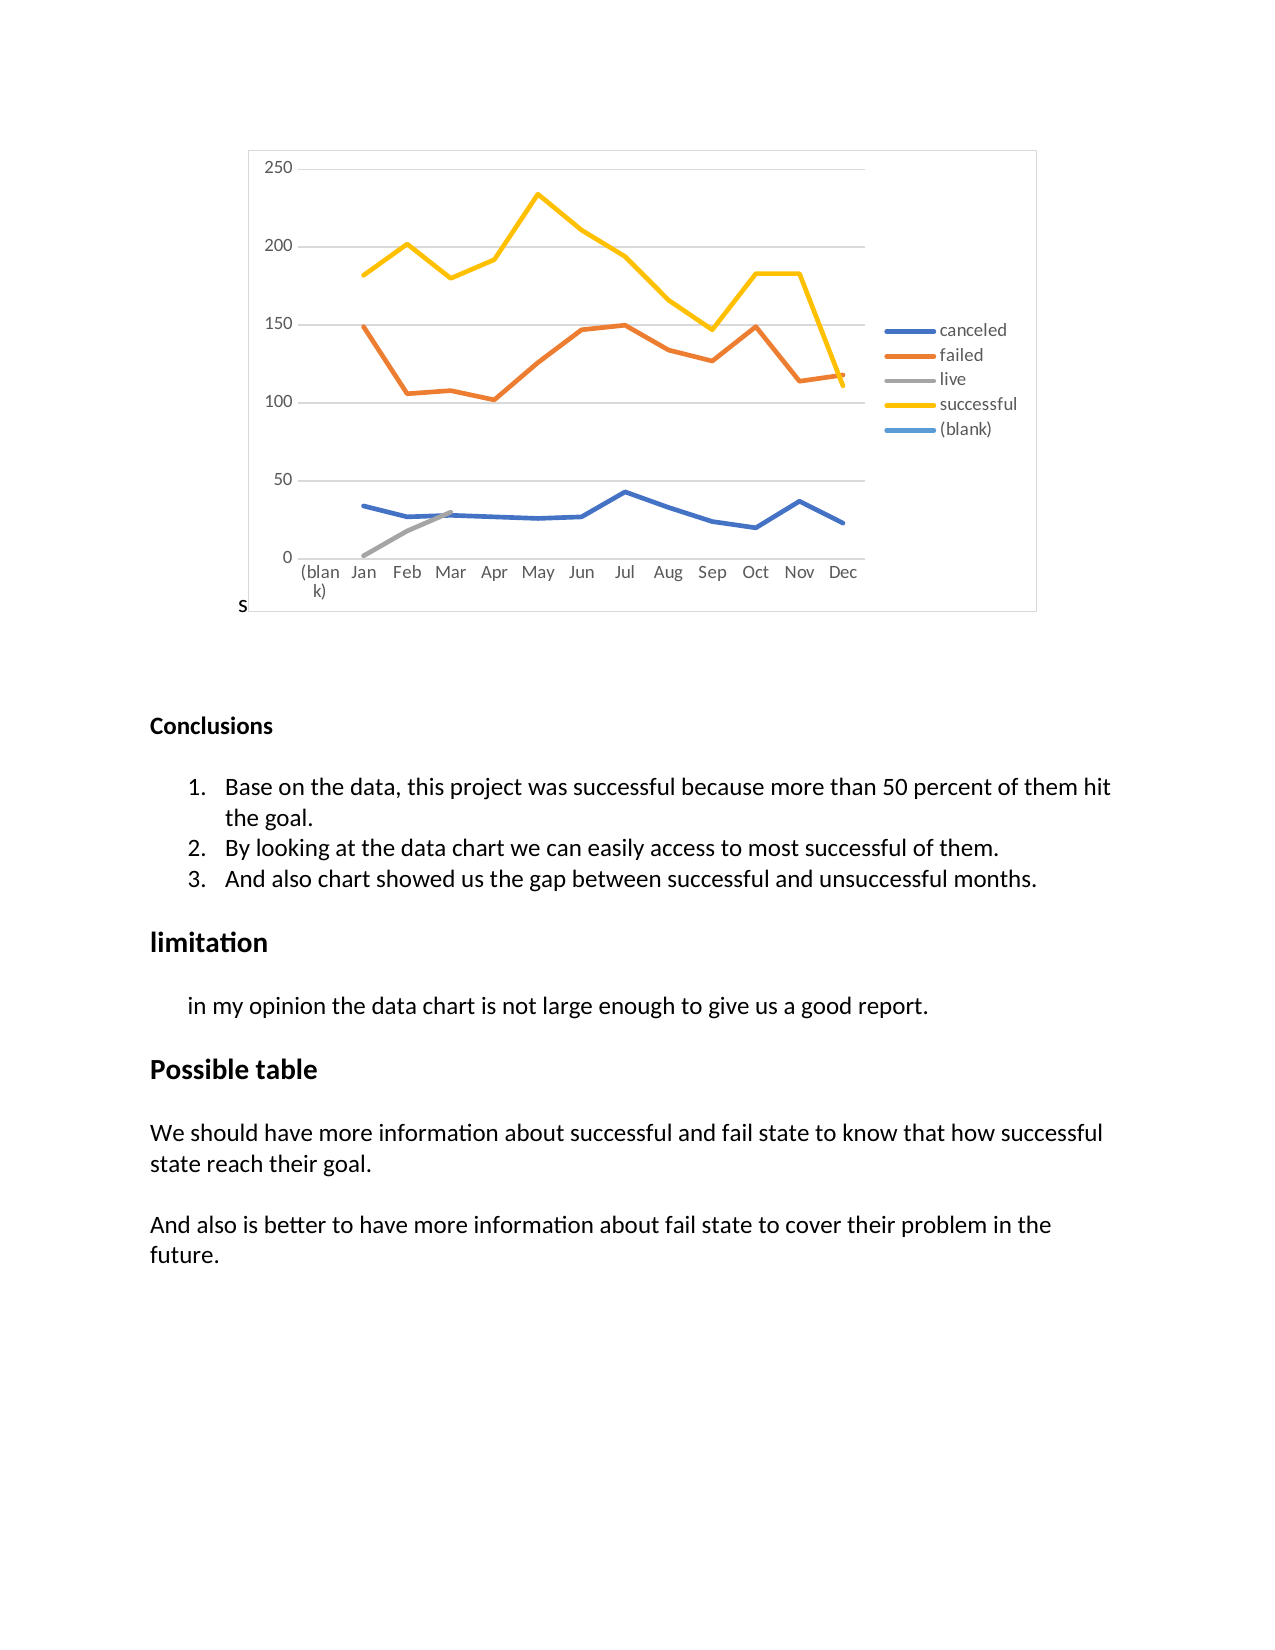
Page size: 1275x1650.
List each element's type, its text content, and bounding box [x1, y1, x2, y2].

text We should have more information about successful and fail state to know that how successful state reach their goal. [150, 1117, 1125, 1178]
text Conclusions [150, 710, 1125, 741]
text in my opinion the data chart is not large enough to give us a good report. [187, 990, 1125, 1021]
text limitation [150, 924, 1125, 959]
text s [150, 150, 1125, 619]
text Possible table [150, 1051, 1125, 1087]
text And also is better to have more information about fail state to cover their problem in the future. [150, 1209, 1125, 1270]
list Base on the data, this project was successful because more than 50 percent of them hit the goal. [187, 771, 1125, 832]
list And also chart showed us the gap between successful and unsuccessful months. [187, 863, 1125, 893]
list By looking at the data chart we can easily access to most successful of them. [187, 832, 1125, 863]
